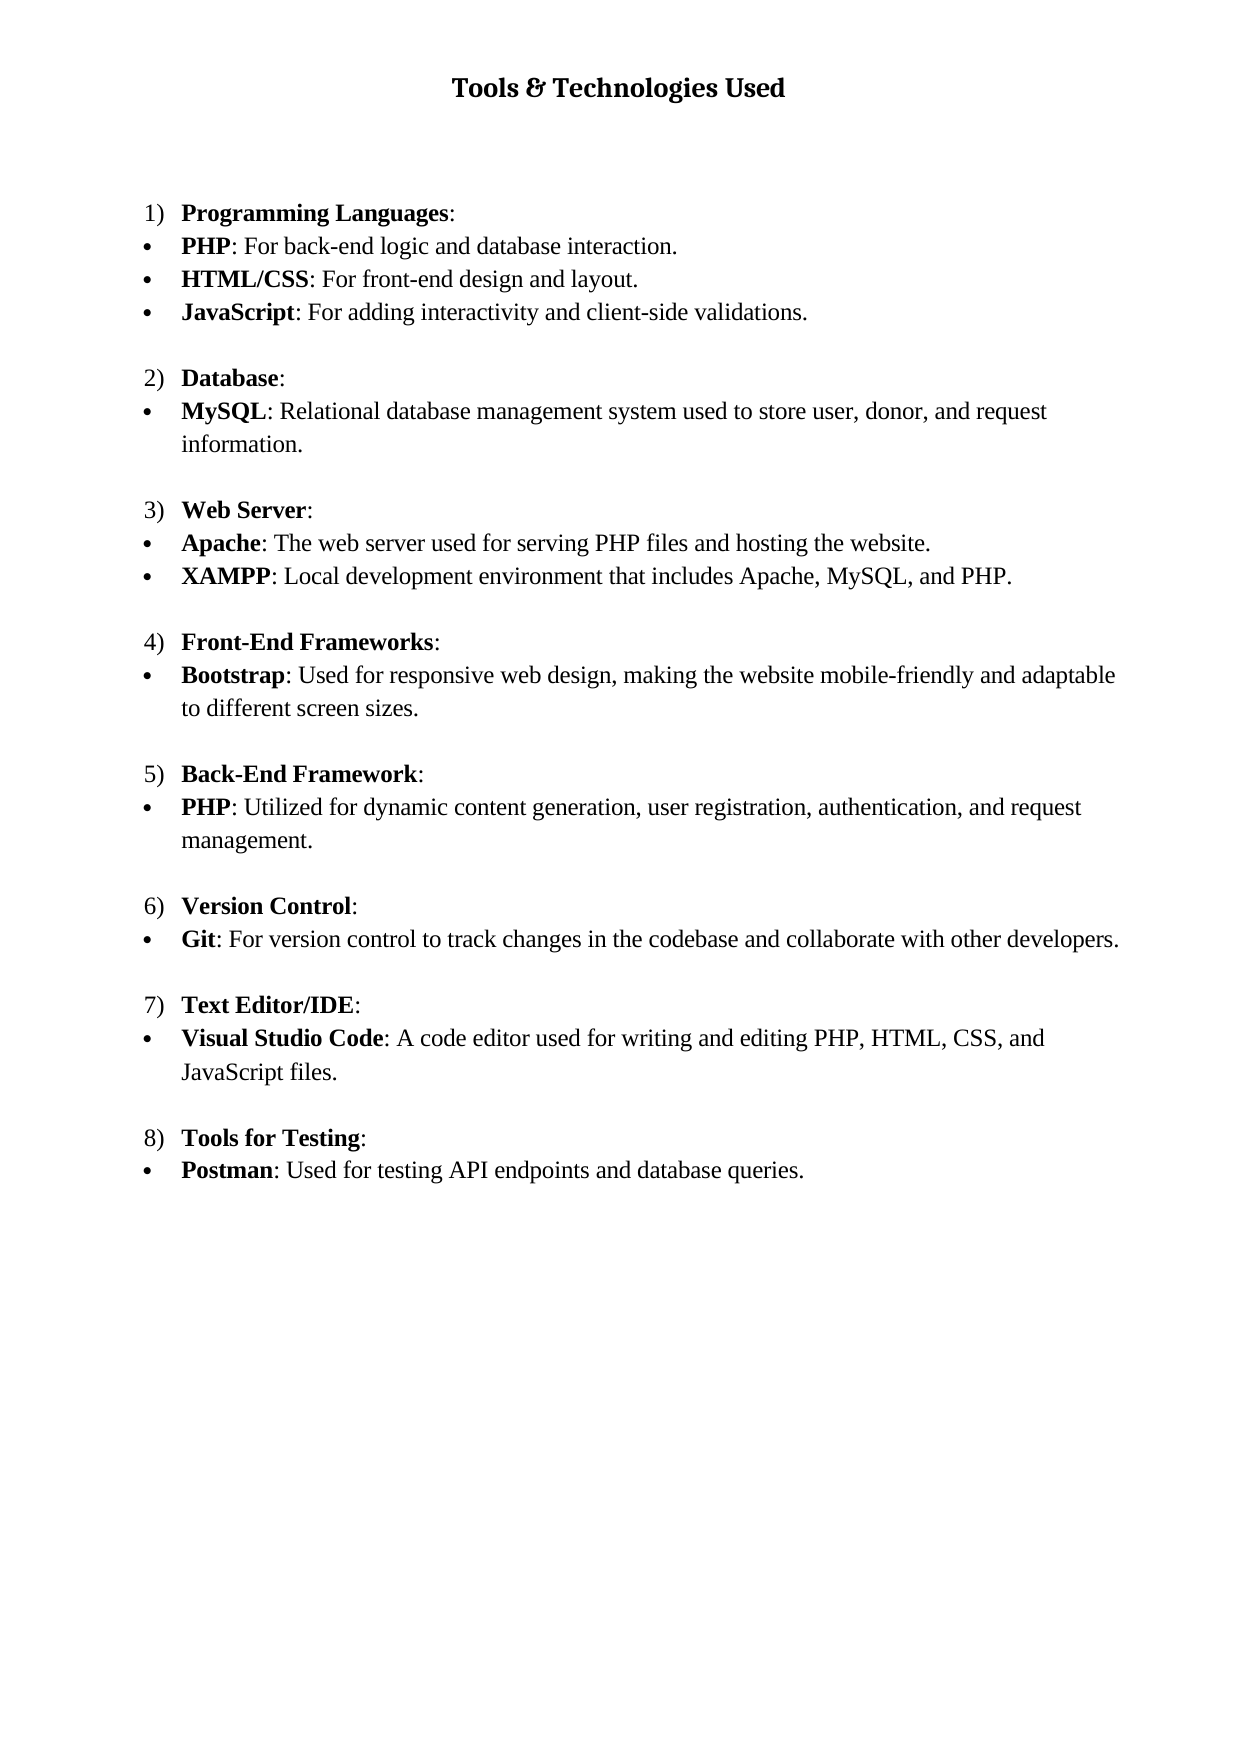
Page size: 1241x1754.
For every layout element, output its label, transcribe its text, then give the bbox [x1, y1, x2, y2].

list Front-End Frameworks: [144, 624, 1130, 657]
list Postman: Used for testing API endpoints and database queries. [144, 1153, 1130, 1186]
list HTML/CSS: For front-end design and layout. [144, 261, 1130, 294]
list Web Server: [144, 492, 1130, 525]
list Text Editor/IDE: [144, 987, 1130, 1021]
list PHP: Utilized for dynamic content generation, user registration, authentication, and request management. [144, 789, 1130, 855]
list Version Control: [144, 888, 1130, 921]
list Tools for Testing: [144, 1119, 1130, 1153]
text Tools & Technologies Used [147, 72, 1091, 105]
list Visual Studio Code: A code editor used for writing and editing PHP, HTML, CSS, and JavaScript files. [144, 1021, 1130, 1087]
list XAMPP: Local development environment that includes Apache, MySQL, and PHP. [144, 558, 1130, 591]
list Apache: The web server used for serving PHP files and hosting the website. [144, 525, 1130, 558]
list Database: [144, 360, 1130, 393]
list MySQL: Relational database management system used to store user, donor, and request information. [144, 393, 1130, 459]
list PHP: For back-end logic and database interaction. [144, 228, 1130, 261]
list Git: For version control to track changes in the codebase and collaborate with other developers. [144, 921, 1130, 954]
list Back-End Framework: [144, 756, 1130, 789]
list Bootstrap: Used for responsive web design, making the website mobile-friendly and adaptable to different screen sizes. [144, 657, 1130, 723]
list Programming Languages: [144, 195, 1130, 228]
list JavaScript: For adding interactivity and client-side validations. [144, 294, 1130, 327]
